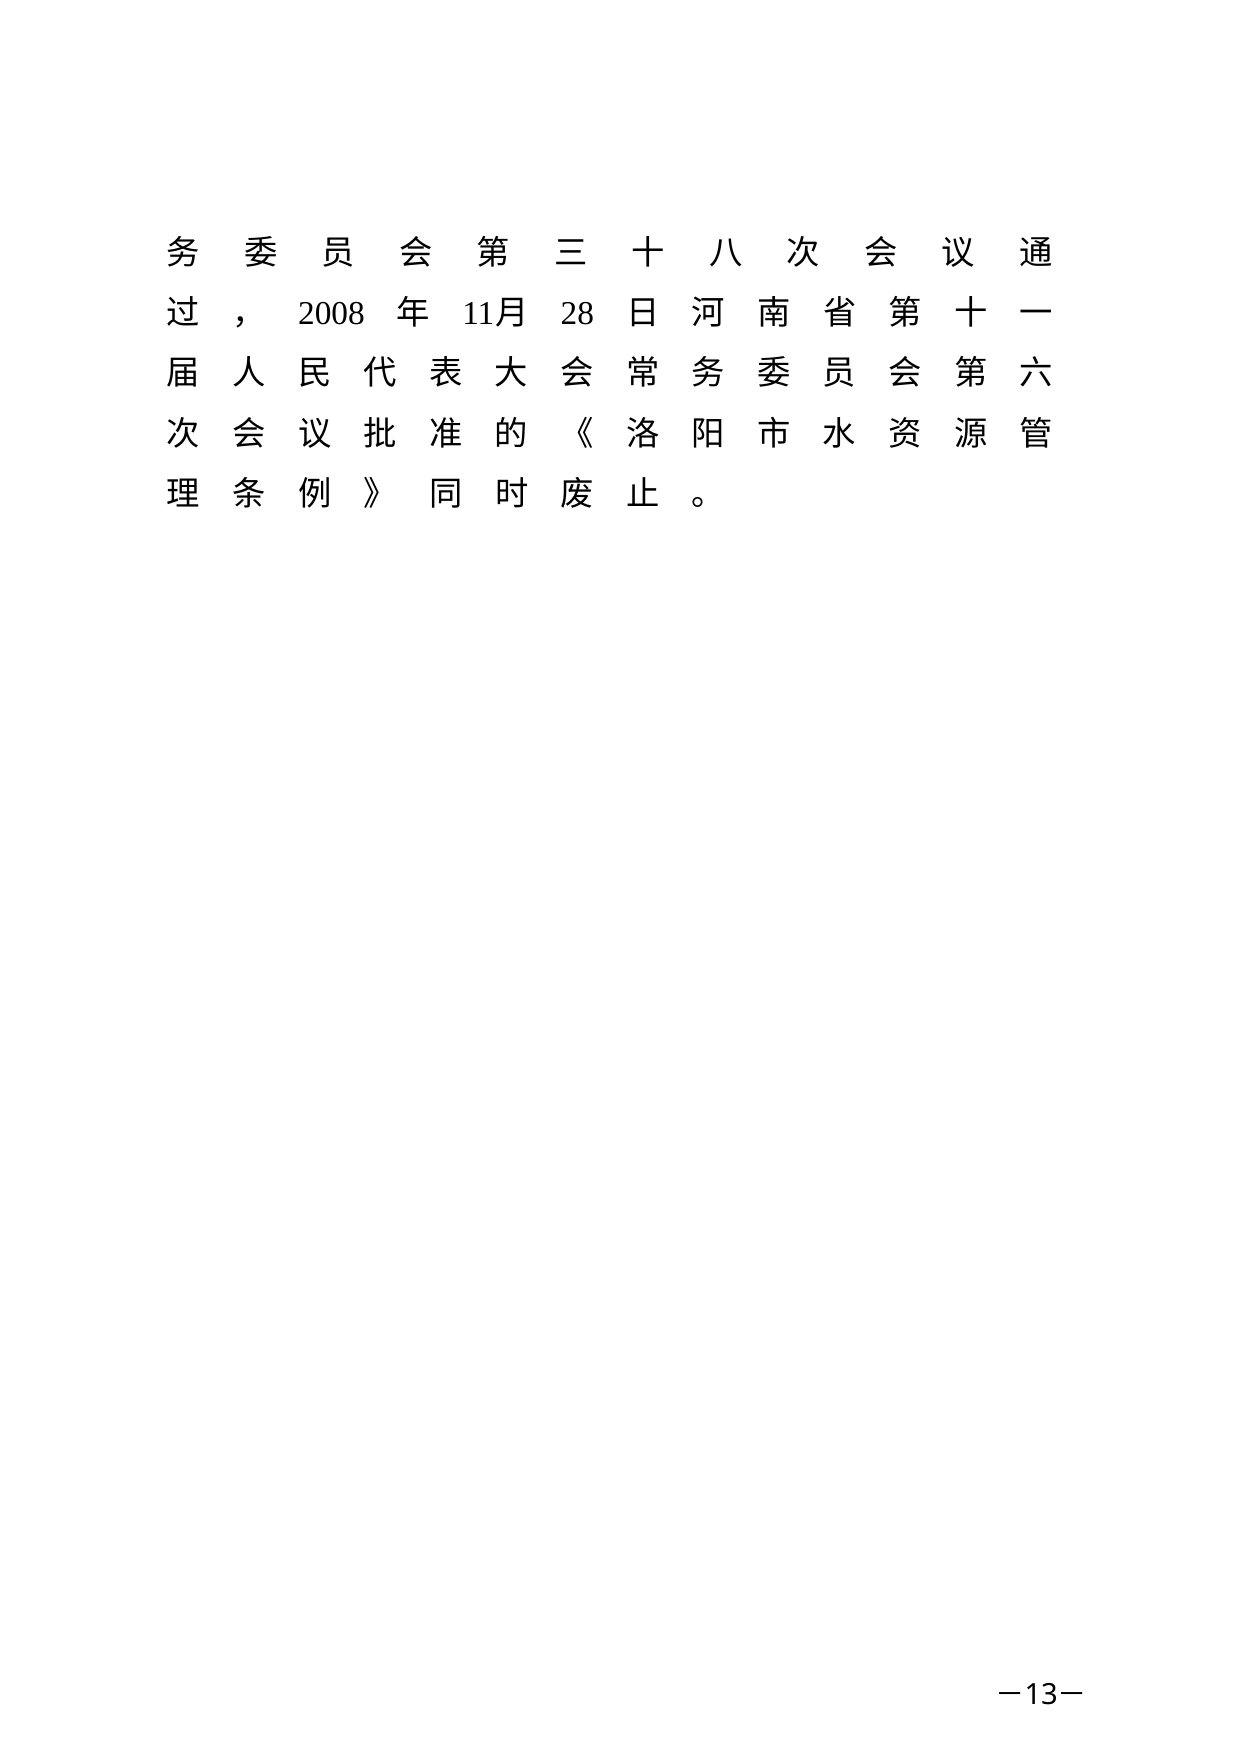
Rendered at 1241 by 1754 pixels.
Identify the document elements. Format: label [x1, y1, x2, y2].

text [167, 219, 1085, 521]
